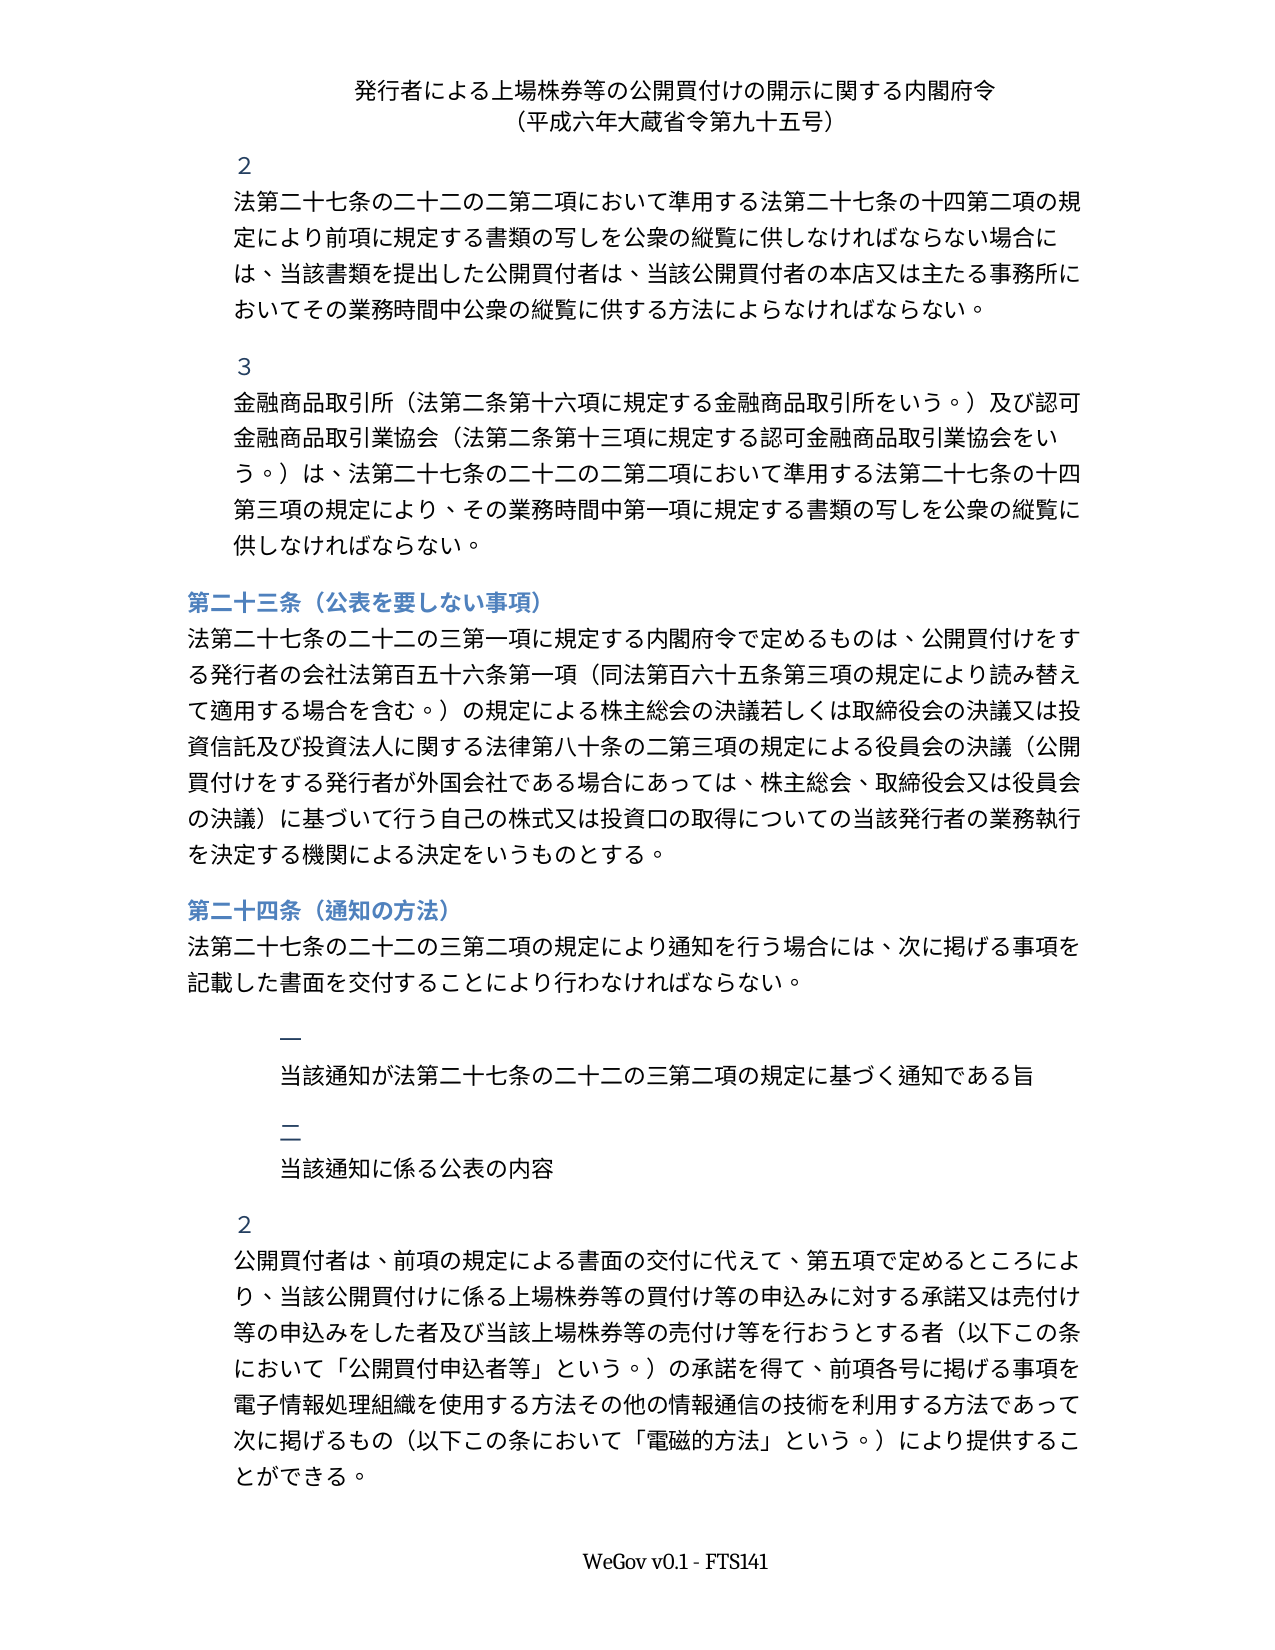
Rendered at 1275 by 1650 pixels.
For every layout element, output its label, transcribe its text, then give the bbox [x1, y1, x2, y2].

text 法第二十七条の二十二の三第二項の規定により通知を行う場合には、次に掲げる事項を記載した書面を交付することにより行わなければならない。 [187, 931, 1087, 998]
text 金融商品取引所（法第二条第十六項に規定する金融商品取引所をいう。）及び認可金融商品取引業協会（法第二条第十三項に規定する認可金融商品取引業協会をいう。）は、法第二十七条の二十二の二第二項において準用する法第二十七条の十四第三項の規定により、その業務時間中第一項に規定する書類の写しを公衆の縦覧に供しなければならない。 [233, 386, 1087, 561]
subtitle 二 [279, 1117, 1087, 1148]
text 当該通知に係る公表の内容 [279, 1153, 1087, 1184]
subtitle ３ [233, 351, 1087, 382]
subtitle 一 [279, 1024, 1087, 1055]
subtitle 第二十四条（通知の方法） [187, 895, 1087, 927]
subtitle 第二十三条（公表を要しない事項） [187, 587, 1087, 618]
subtitle ２ [233, 150, 1087, 181]
text 当該通知が法第二十七条の二十二の三第二項の規定に基づく通知である旨 [279, 1060, 1087, 1091]
subtitle ２ [233, 1209, 1087, 1241]
text 法第二十七条の二十二の三第一項に規定する内閣府令で定めるものは、公開買付けをする発行者の会社法第百五十六条第一項（同法第百六十五条第三項の規定により読み替えて適用する場合を含む。）の規定による株主総会の決議若しくは取締役会の決議又は投資信託及び投資法人に関する法律第八十条の二第三項の規定による役員会の決議（公開買付けをする発行者が外国会社である場合にあっては、株主総会、取締役会又は役員会の決議）に基づいて行う自己の株式又は投資口の取得についての当該発行者の業務執行を決定する機関による決定をいうものとする。 [187, 623, 1087, 870]
text 公開買付者は、前項の規定による書面の交付に代えて、第五項で定めるところにより、当該公開買付けに係る上場株券等の買付け等の申込みに対する承諾又は売付け等の申込みをした者及び当該上場株券等の売付け等を行おうとする者（以下この条において「公開買付申込者等」という。）の承諾を得て、前項各号に掲げる事項を電子情報処理組織を使用する方法その他の情報通信の技術を利用する方法であって次に掲げるもの（以下この条において「電磁的方法」という。）により提供することができる。 [233, 1245, 1087, 1492]
text 法第二十七条の二十二の二第二項において準用する法第二十七条の十四第二項の規定により前項に規定する書類の写しを公衆の縦覧に供しなければならない場合には、当該書類を提出した公開買付者は、当該公開買付者の本店又は主たる事務所においてその業務時間中公衆の縦覧に供する方法によらなければならない。 [233, 186, 1087, 325]
